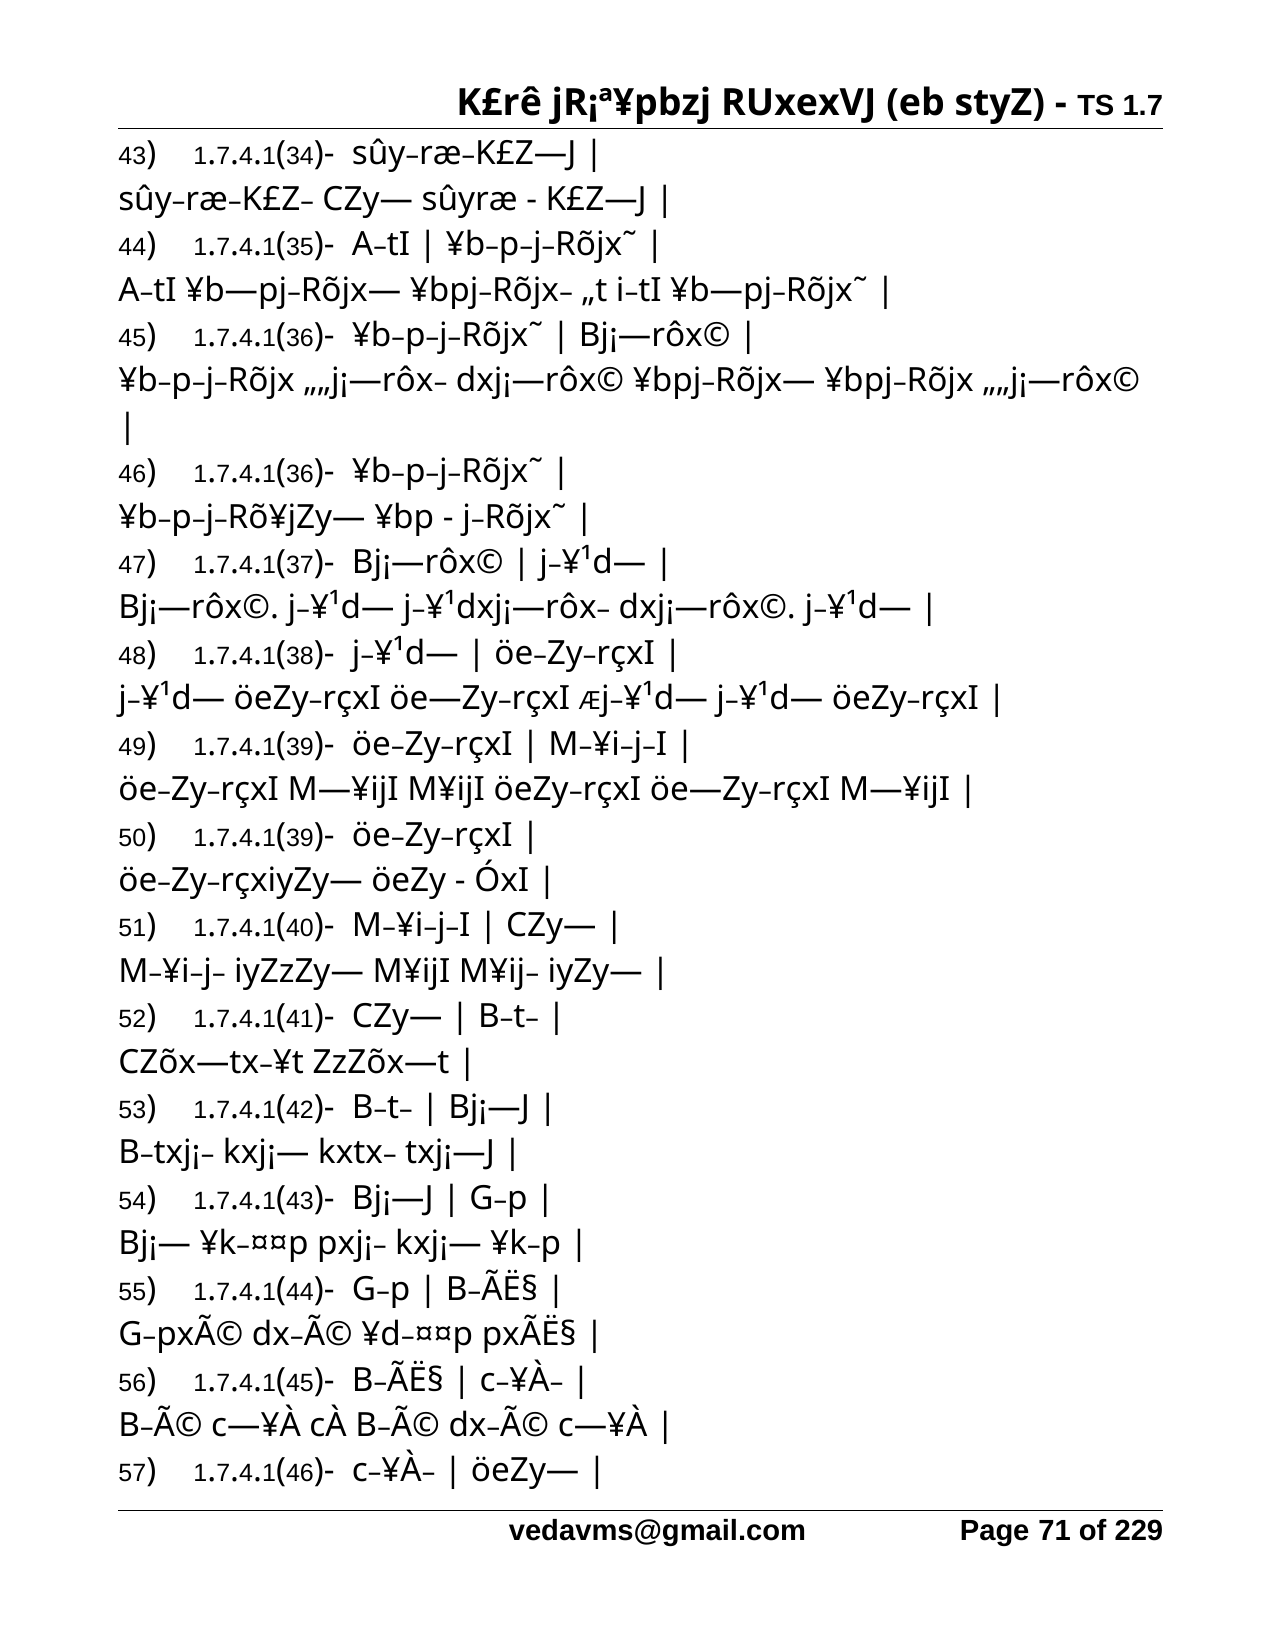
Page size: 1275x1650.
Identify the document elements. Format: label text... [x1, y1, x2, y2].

text CZõx—tx–¥t ZzZõx—t | [118, 1037, 1163, 1083]
text Bj¡— ¥k–¤¤p pxj¡– kxj¡— ¥k–p | [118, 1219, 1163, 1264]
text ¥b–p–j–Rõ¥jZy— ¥bp - j–Rõjx˜ | [118, 492, 1163, 538]
text j–¥¹d— öeZy–rçxI öe—Zy–rçxI Æj–¥¹d— j–¥¹d— öeZy–rçxI | [118, 674, 1163, 719]
text sûy–ræ–K£Z– CZy— sûyræ - K£Z—J | [118, 174, 1163, 220]
text 54) 1.7.4.1(43)- Bj¡—J | G–p | [118, 1174, 1163, 1219]
text 44) 1.7.4.1(35)- A–tI | ¥b–p–j–Rõjx˜ | [118, 220, 1163, 265]
text B–txj¡– kxj¡— kxtx– txj¡—J | [118, 1128, 1163, 1174]
text 55) 1.7.4.1(44)- G–p | B–ÃË§ | [118, 1264, 1163, 1310]
text 51) 1.7.4.1(40)- M–¥i–j–I | CZy— | [118, 901, 1163, 947]
text 49) 1.7.4.1(39)- öe–Zy–rçxI | M–¥i–j–I | [118, 719, 1163, 765]
text B–Ã© c—¥À cÀ B–Ã© dx–Ã© c—¥À | [118, 1401, 1163, 1446]
text 46) 1.7.4.1(36)- ¥b–p–j–Rõjx˜ | [118, 447, 1163, 492]
text 45) 1.7.4.1(36)- ¥b–p–j–Rõjx˜ | Bj¡—rôx© | [118, 311, 1163, 356]
text A–tI ¥b—pj–Rõjx— ¥bpj–Rõjx– „t i–tI ¥b—pj–Rõjx˜ | [118, 265, 1163, 311]
text ¥b–p–j–Rõjx „„j¡—rôx– dxj¡—rôx© ¥bpj–Rõjx— ¥bpj–Rõjx „„j¡—rôx© | [118, 356, 1163, 447]
text G–pxÃ© dx–Ã© ¥d–¤¤p pxÃË§ | [118, 1310, 1163, 1355]
text Bj¡—rôx©. j–¥¹d— j–¥¹dxj¡—rôx– dxj¡—rôx©. j–¥¹d— | [118, 583, 1163, 629]
text M–¥i–j– iyZzZy— M¥ijI M¥ij– iyZy— | [118, 947, 1163, 992]
text öe–Zy–rçxiyZy— öeZy - ÓxI | [118, 856, 1163, 901]
text 53) 1.7.4.1(42)- B–t– | Bj¡—J | [118, 1083, 1163, 1128]
text 52) 1.7.4.1(41)- CZy— | B–t– | [118, 992, 1163, 1037]
text 57) 1.7.4.1(46)- c–¥À– | öeZy— | [118, 1446, 1163, 1492]
text 48) 1.7.4.1(38)- j–¥¹d— | öe–Zy–rçxI | [118, 629, 1163, 674]
text 47) 1.7.4.1(37)- Bj¡—rôx© | j–¥¹d— | [118, 538, 1163, 583]
text 43) 1.7.4.1(34)- sûy–ræ–K£Z—J | [118, 129, 1163, 174]
text 56) 1.7.4.1(45)- B–ÃË§ | c–¥À– | [118, 1355, 1163, 1401]
text öe–Zy–rçxI M—¥ijI M¥ijI öeZy–rçxI öe—Zy–rçxI M—¥ijI | [118, 765, 1163, 810]
text 50) 1.7.4.1(39)- öe–Zy–rçxI | [118, 810, 1163, 856]
